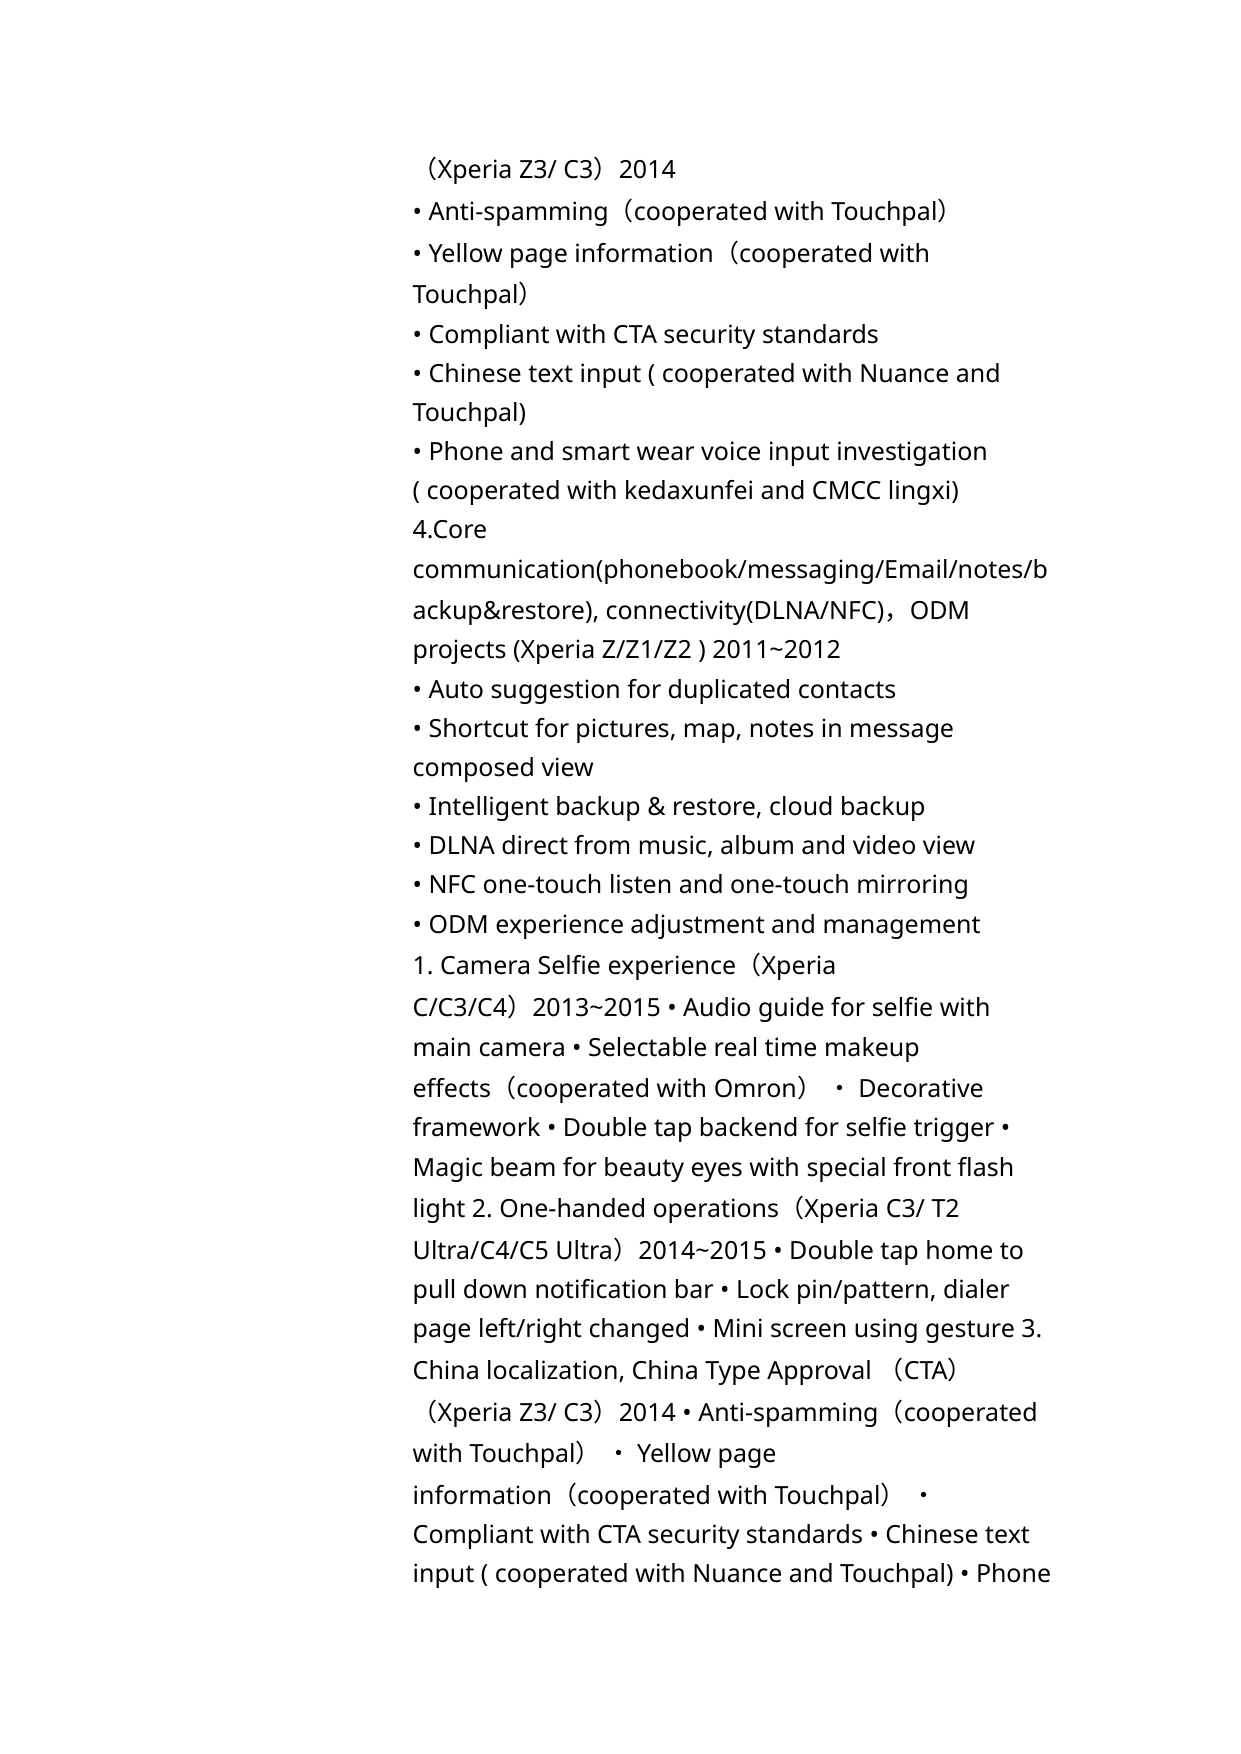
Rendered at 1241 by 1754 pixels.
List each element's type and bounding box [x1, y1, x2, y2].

list [375, 150, 1053, 1590]
